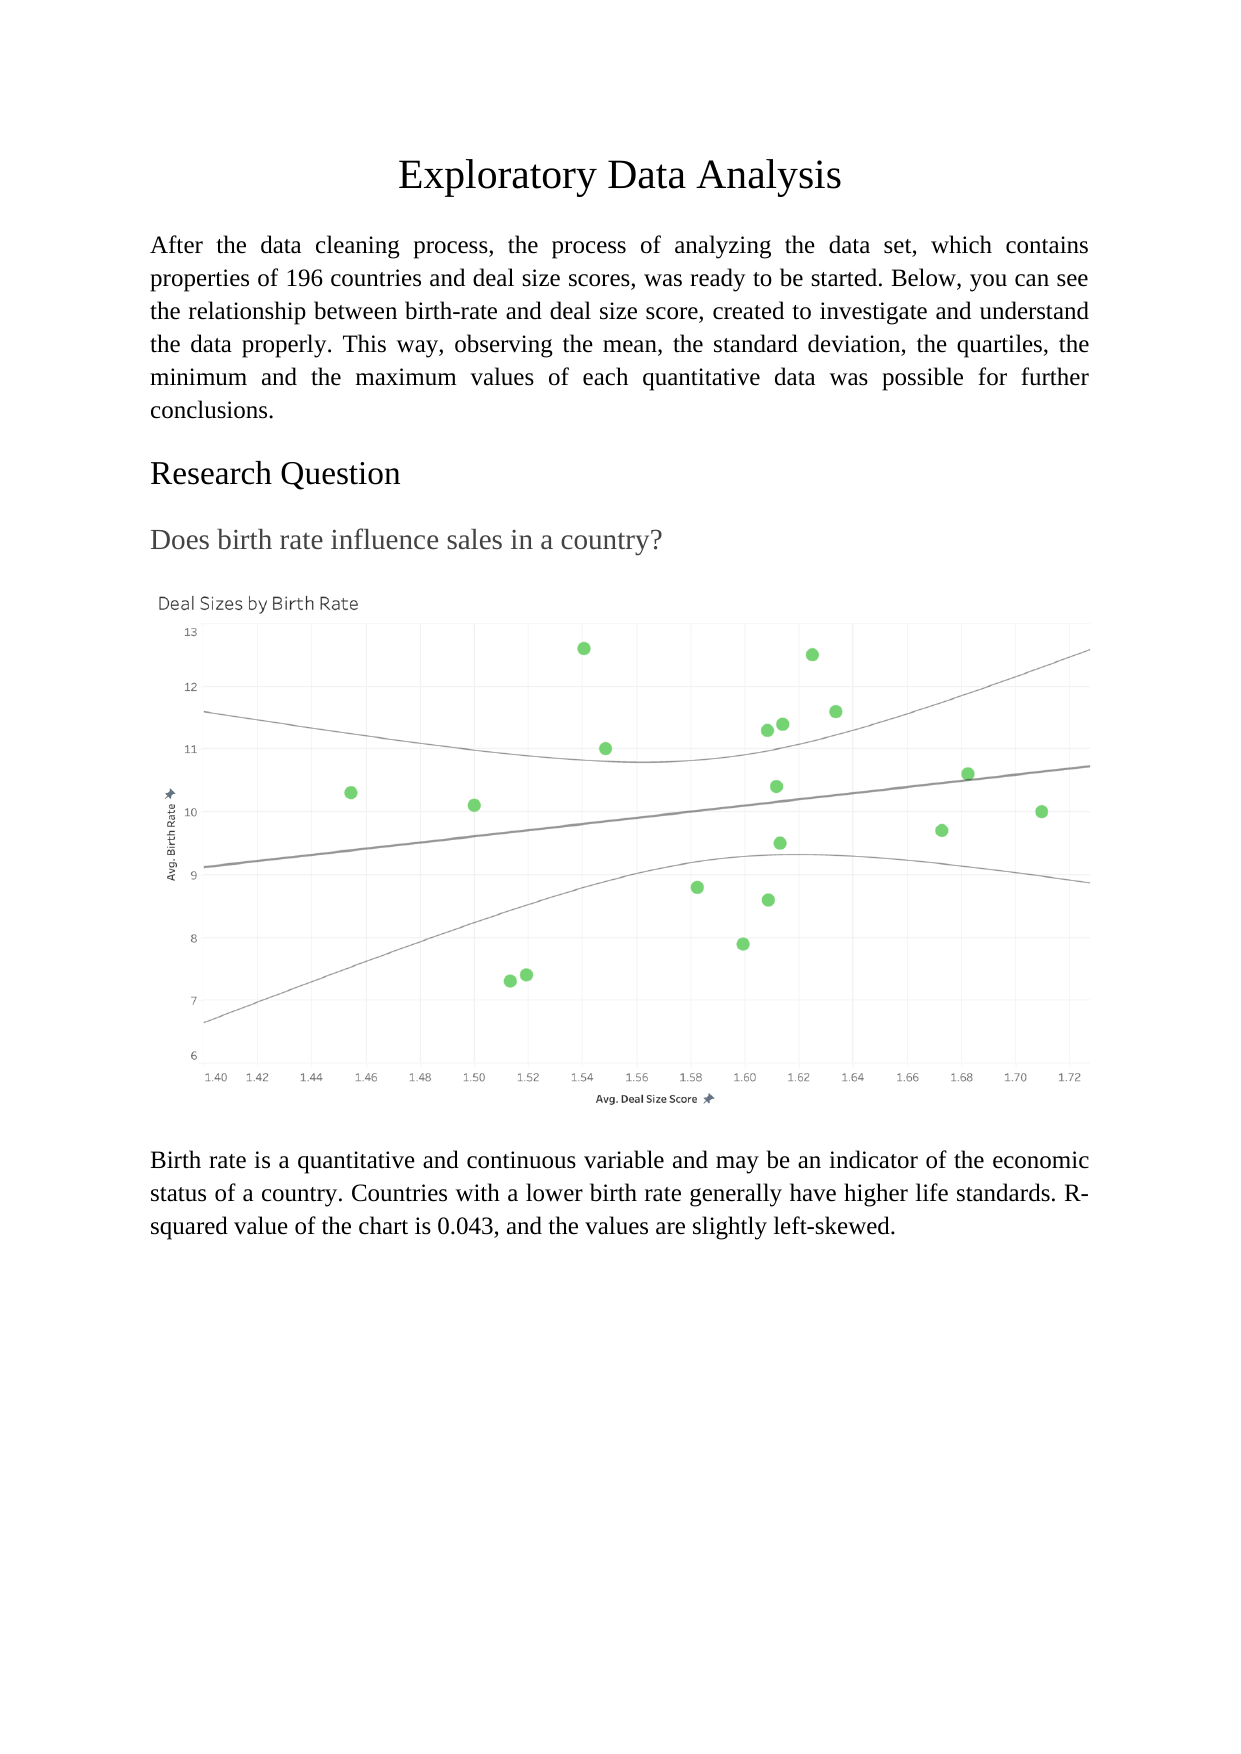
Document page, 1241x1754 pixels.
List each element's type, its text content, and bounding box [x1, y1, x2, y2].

picture [150, 585, 1091, 1117]
subtitle Does birth rate influence sales in a country? [150, 522, 1090, 556]
subtitle Exploratory Data Analysis [150, 150, 1090, 198]
text Birth rate is a quantitative and continuous variable and may be an indicator of the economic status of a country. Countries with a lower birth rate generally have higher life standards. R-squared value of the chart is 0.043, and the values are slightly left-skewed. [150, 1145, 1090, 1240]
subtitle Research Question [150, 453, 1090, 492]
text After the data cleaning process, the process of analyzing the data set, which contains properties of 196 countries and deal size scores, was ready to be started. Below, you can see the relationship between birth-rate and deal size score, created to investigate and understand the data properly. This way, observing the mean, the standard deviation, the quartiles, the minimum and the maximum values of each quantitative data was possible for further conclusions. [150, 230, 1090, 424]
